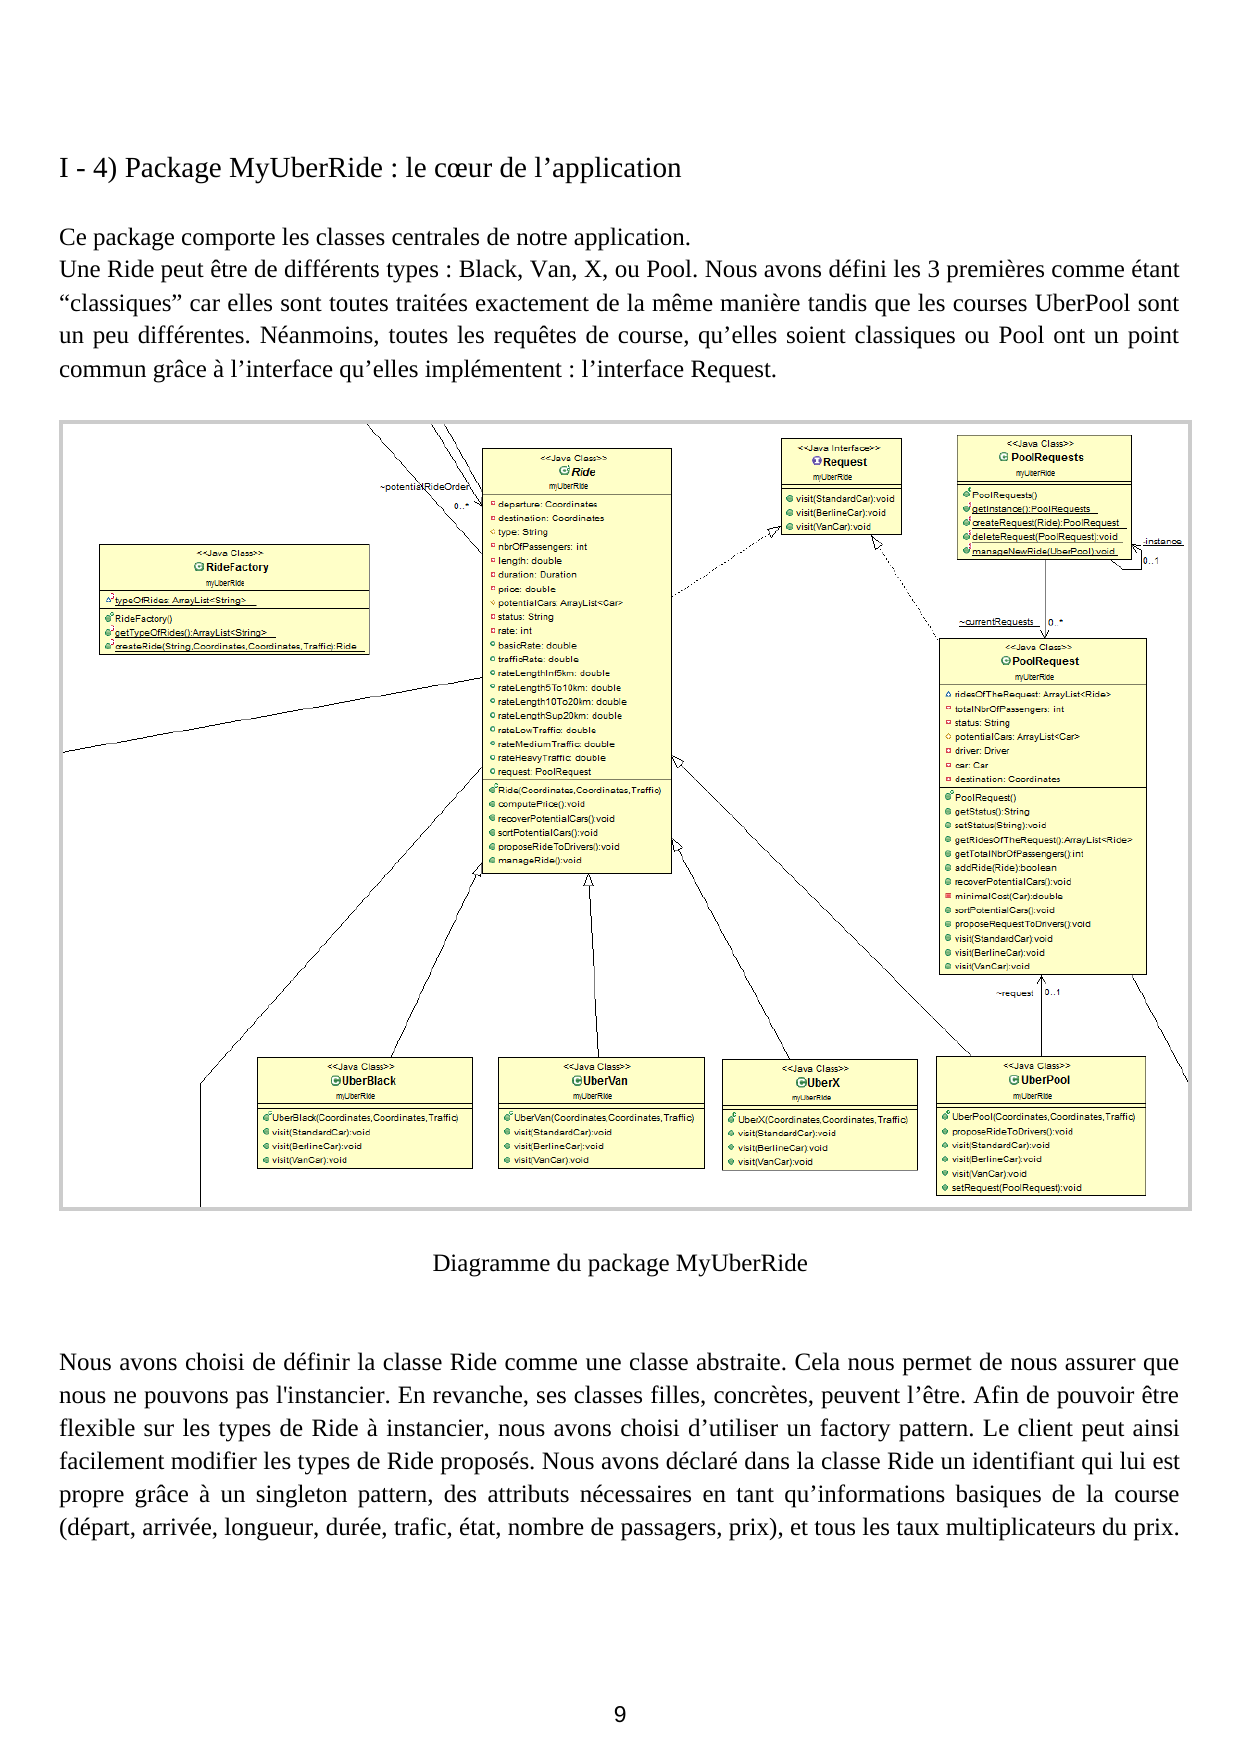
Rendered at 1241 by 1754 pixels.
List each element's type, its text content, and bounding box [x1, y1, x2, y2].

text Diagramme du package MyUberRide [59, 1248, 1181, 1277]
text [59, 1347, 1181, 1541]
picture [63, 424, 1188, 1207]
text I - 4) Package MyUberRide : le cœur de l’application [59, 150, 1181, 183]
text Une Ride peut être de différents types : Black, Van, X, ou Pool. Nous avons défini les 3 premières comme étant “classiques” car elles sont toutes traitées exactement de la même manière tandis que les courses UberPool sont un peu différentes. Néanmoins, toutes les requêtes de course, qu’elles soient classiques ou Pool ont un point commun grâce à l’interface qu’elles implémentent : l’interface Request. [59, 254, 1181, 382]
text Ce package comporte les classes centrales de notre application. [59, 222, 1181, 250]
